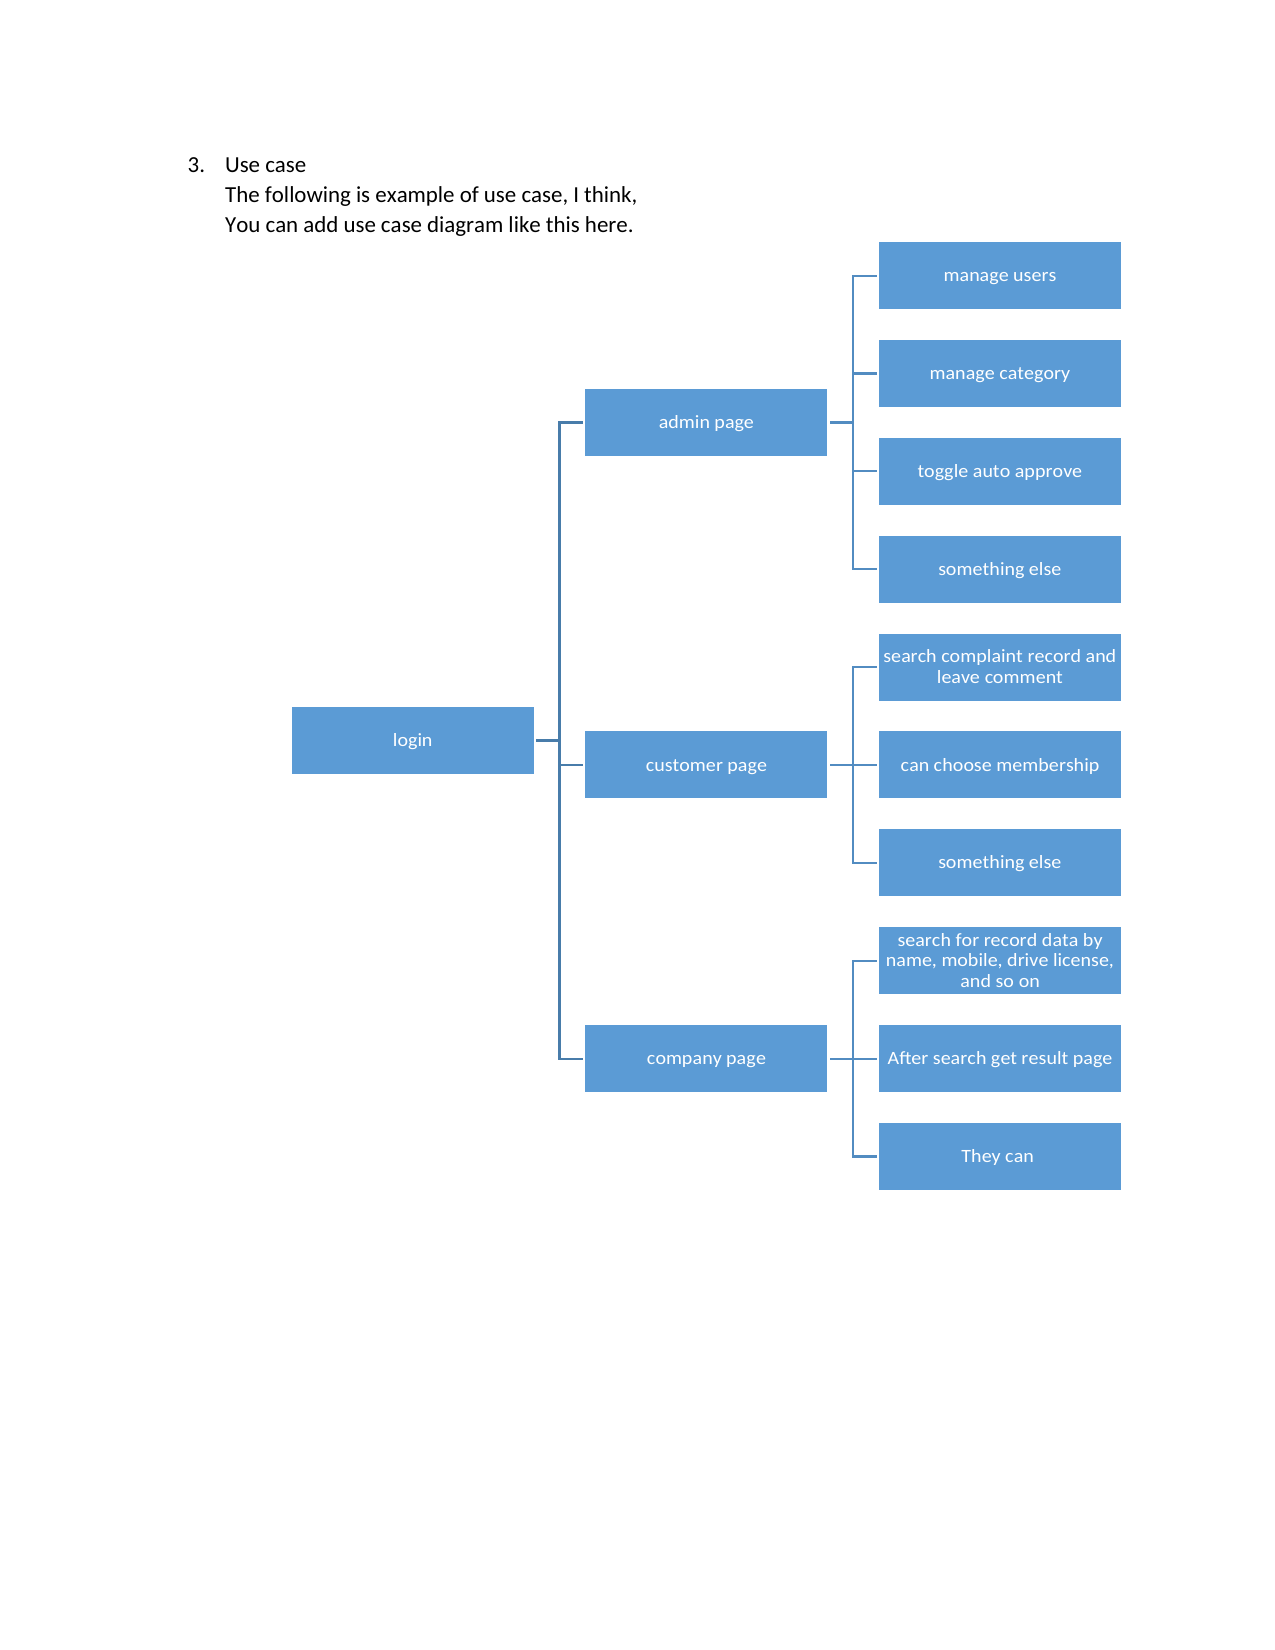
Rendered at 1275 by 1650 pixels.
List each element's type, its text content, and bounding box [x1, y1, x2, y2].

list You can add use case diagram like this here. [225, 210, 1125, 238]
list The following is example of use case, I think, [225, 180, 1125, 208]
list Use case [187, 150, 1125, 178]
